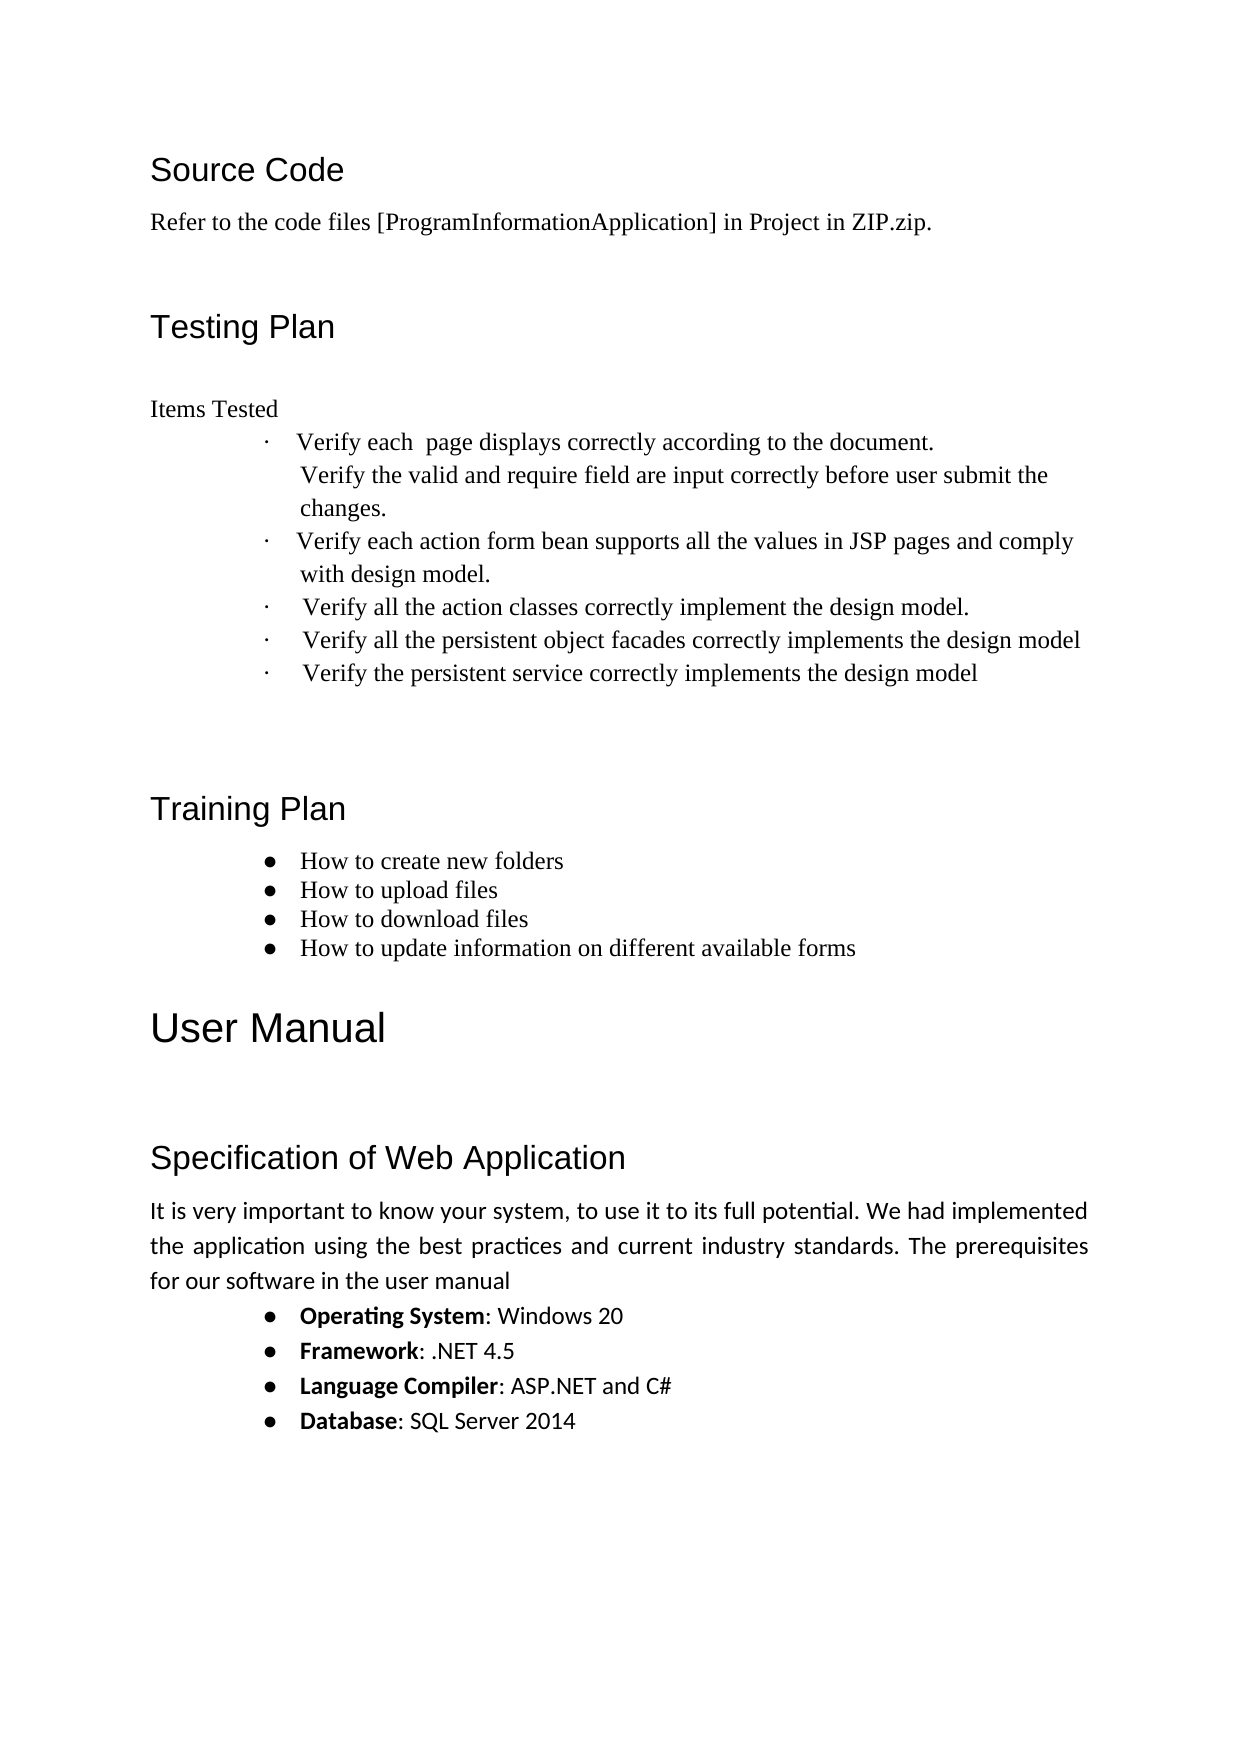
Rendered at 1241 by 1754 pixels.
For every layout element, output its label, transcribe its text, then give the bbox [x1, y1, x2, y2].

subtitle Testing Plan [150, 307, 1090, 346]
subtitle Specification of Web Application [150, 1138, 1090, 1177]
list How to update information on different available forms [262, 933, 1090, 961]
text · Verify all the persistent object facades correctly implements the design model [262, 625, 1090, 654]
text Items Tested [150, 394, 1090, 423]
text Refer to the code files [ProgramInformationApplication] in Project in ZIP.zip. [150, 207, 1090, 235]
list How to create new folders [262, 846, 1090, 875]
text · Verify all the action classes correctly implement the design model. [262, 592, 1090, 621]
text Verify the valid and require field are input correctly before user submit the changes. [300, 460, 1090, 522]
text · Verify each page displays correctly according to the document. [262, 427, 1090, 456]
list How to upload files [262, 875, 1090, 904]
list Operating System: Windows 20 [262, 1300, 1090, 1331]
subtitle Training Plan [150, 789, 1090, 828]
text It is very important to know your system, to use it to its full potential. We had implemented the application using the best practices and current industry standards. The prerequisites for our software in the user manual [150, 1195, 1090, 1296]
subtitle User Manual [150, 1003, 1090, 1051]
list Language Compiler: ASP.NET and C# [262, 1370, 1090, 1401]
list Database: SQL Server 2014 [262, 1405, 1090, 1436]
subtitle Source Code [150, 150, 1090, 188]
text · Verify the persistent service correctly implements the design model [262, 658, 1090, 687]
list Framework: .NET 4.5 [262, 1335, 1090, 1366]
text · Verify each action form bean supports all the values in JSP pages and comply with design model. [262, 526, 1090, 588]
list How to download files [262, 904, 1090, 933]
